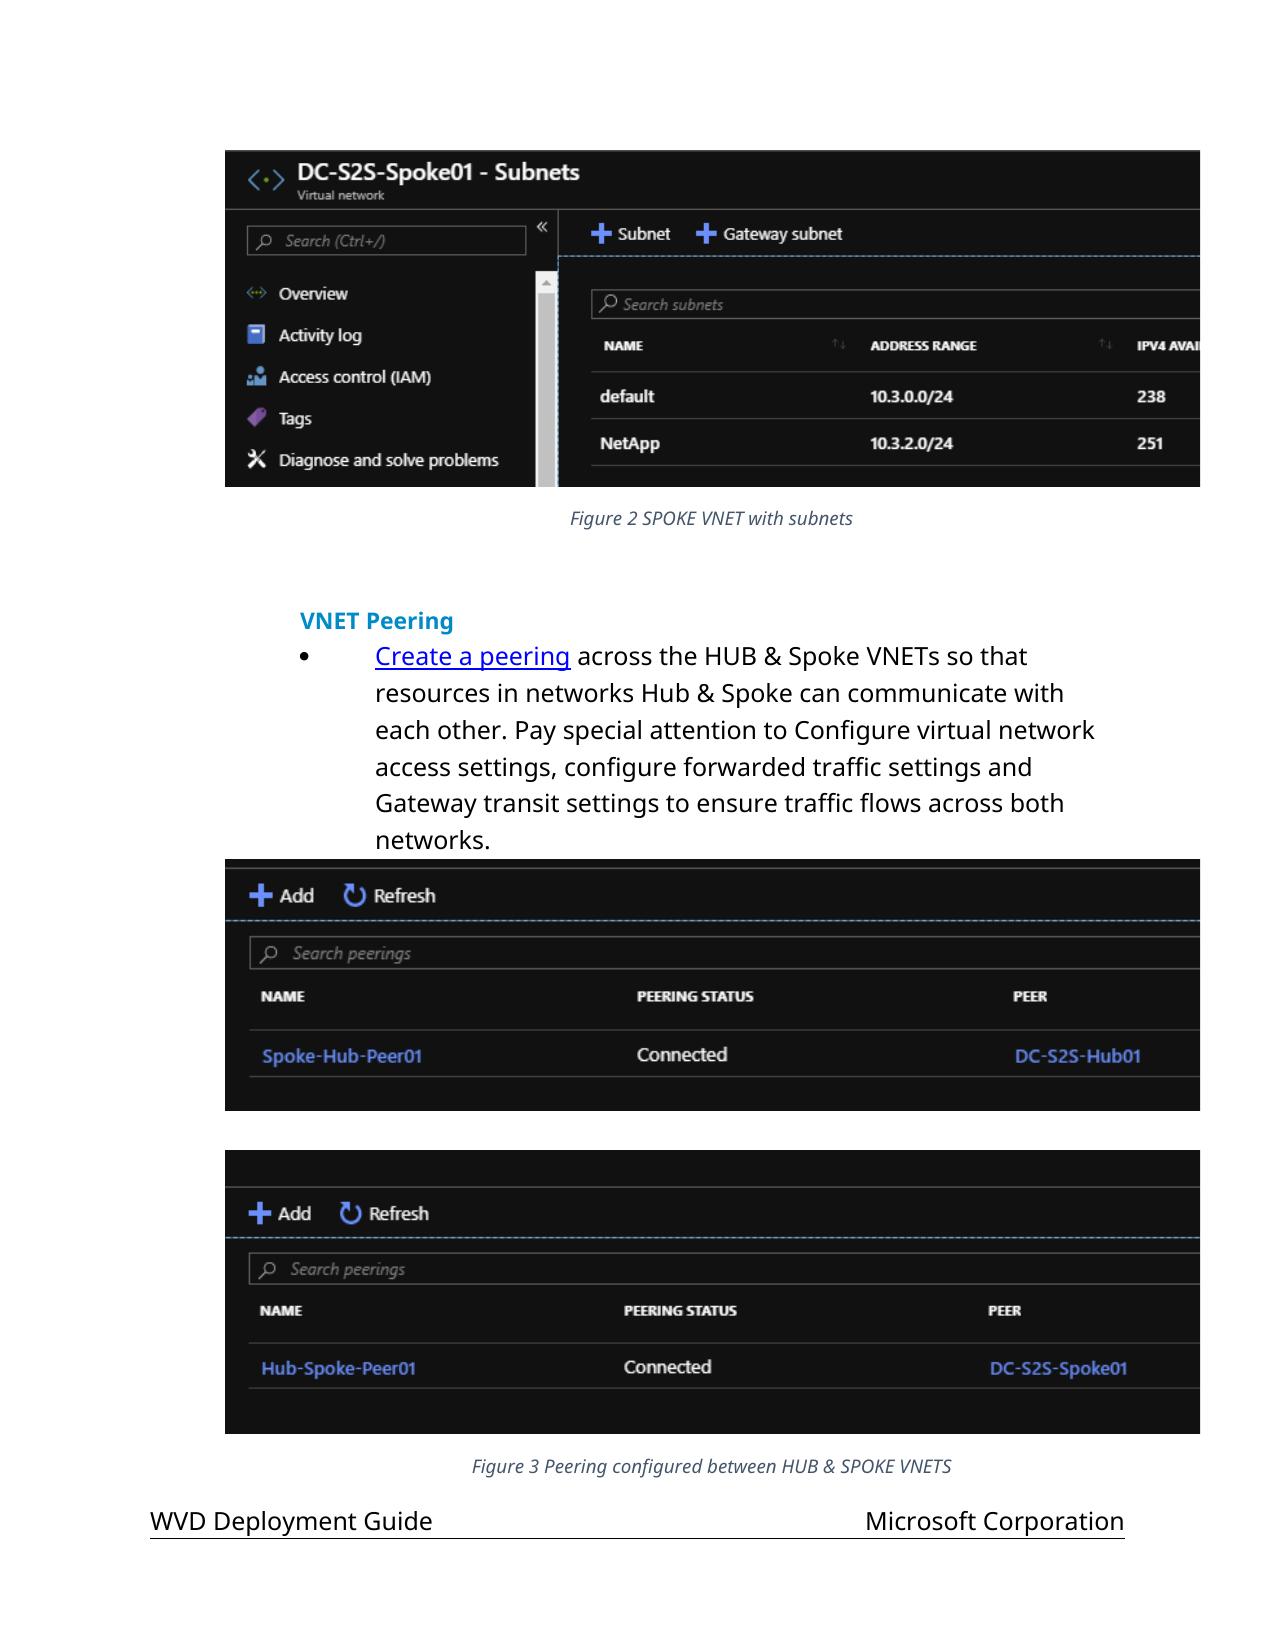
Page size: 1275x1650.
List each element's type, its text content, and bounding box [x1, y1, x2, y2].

picture [225, 859, 1200, 1111]
picture [225, 150, 1200, 487]
subtitle VNET Peering [225, 605, 1125, 637]
list Create a peering across the HUB & Spoke VNETs so that resources in networks Hub & Spoke can communicate with each other. Pay special attention to Configure virtual network access settings, configure forwarded traffic settings and Gateway transit settings to ensure traffic flows across both networks. [300, 639, 1125, 857]
picture [225, 1150, 1200, 1434]
